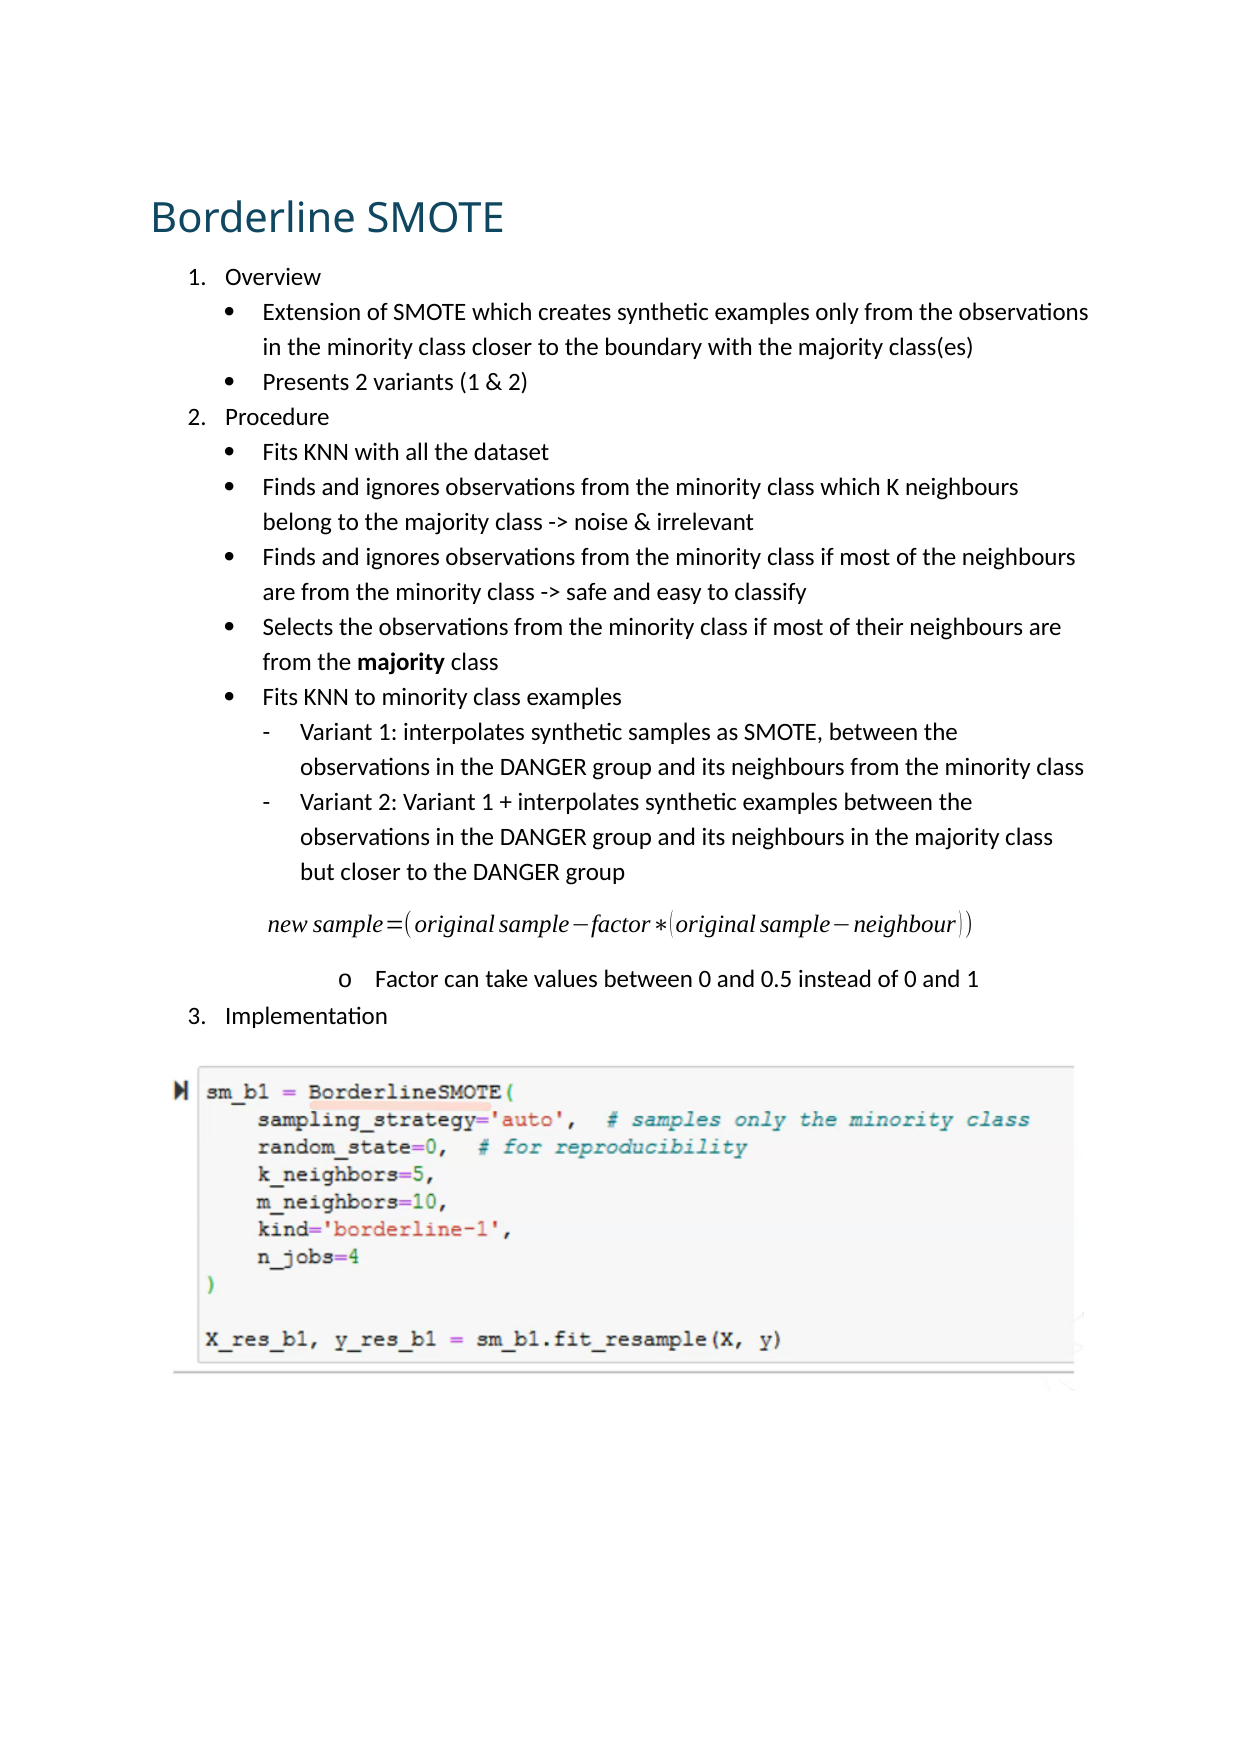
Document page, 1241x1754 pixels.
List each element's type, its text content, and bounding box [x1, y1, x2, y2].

list Finds and ignores observations from the minority class if most of the neighbours are from the minority class -> safe and easy to classify [225, 541, 1090, 607]
list Variant 1: interpolates synthetic samples as SMOTE, between the observations in the DANGER group and its neighbours from the minority class [262, 716, 1090, 782]
list Factor can take values between 0 and 0.5 instead of 0 and 1 [337, 963, 1090, 995]
list Variant 2: Variant 1 + interpolates synthetic examples between the observations in the DANGER group and its neighbours in the majority class but closer to the DANGER group [262, 786, 1090, 887]
subtitle Borderline SMOTE [150, 187, 1090, 244]
picture [150, 1051, 1084, 1391]
list Fits KNN with all the dataset [225, 436, 1090, 467]
list Procedure [187, 401, 1090, 432]
list Selects the observations from the minority class if most of their neighbours are from the majority class [225, 611, 1090, 677]
list Overview [187, 261, 1090, 292]
list Extension of SMOTE which creates synthetic examples only from the observations in the minority class closer to the boundary with the majority class(es) [225, 296, 1090, 362]
list Finds and ignores observations from the minority class which K neighbours belong to the majority class -> noise & irrelevant [225, 471, 1090, 537]
list Fits KNN to minority class examples [225, 681, 1090, 712]
list Implementation [187, 1000, 1090, 1031]
list Presents 2 variants (1 & 2) [225, 366, 1090, 397]
